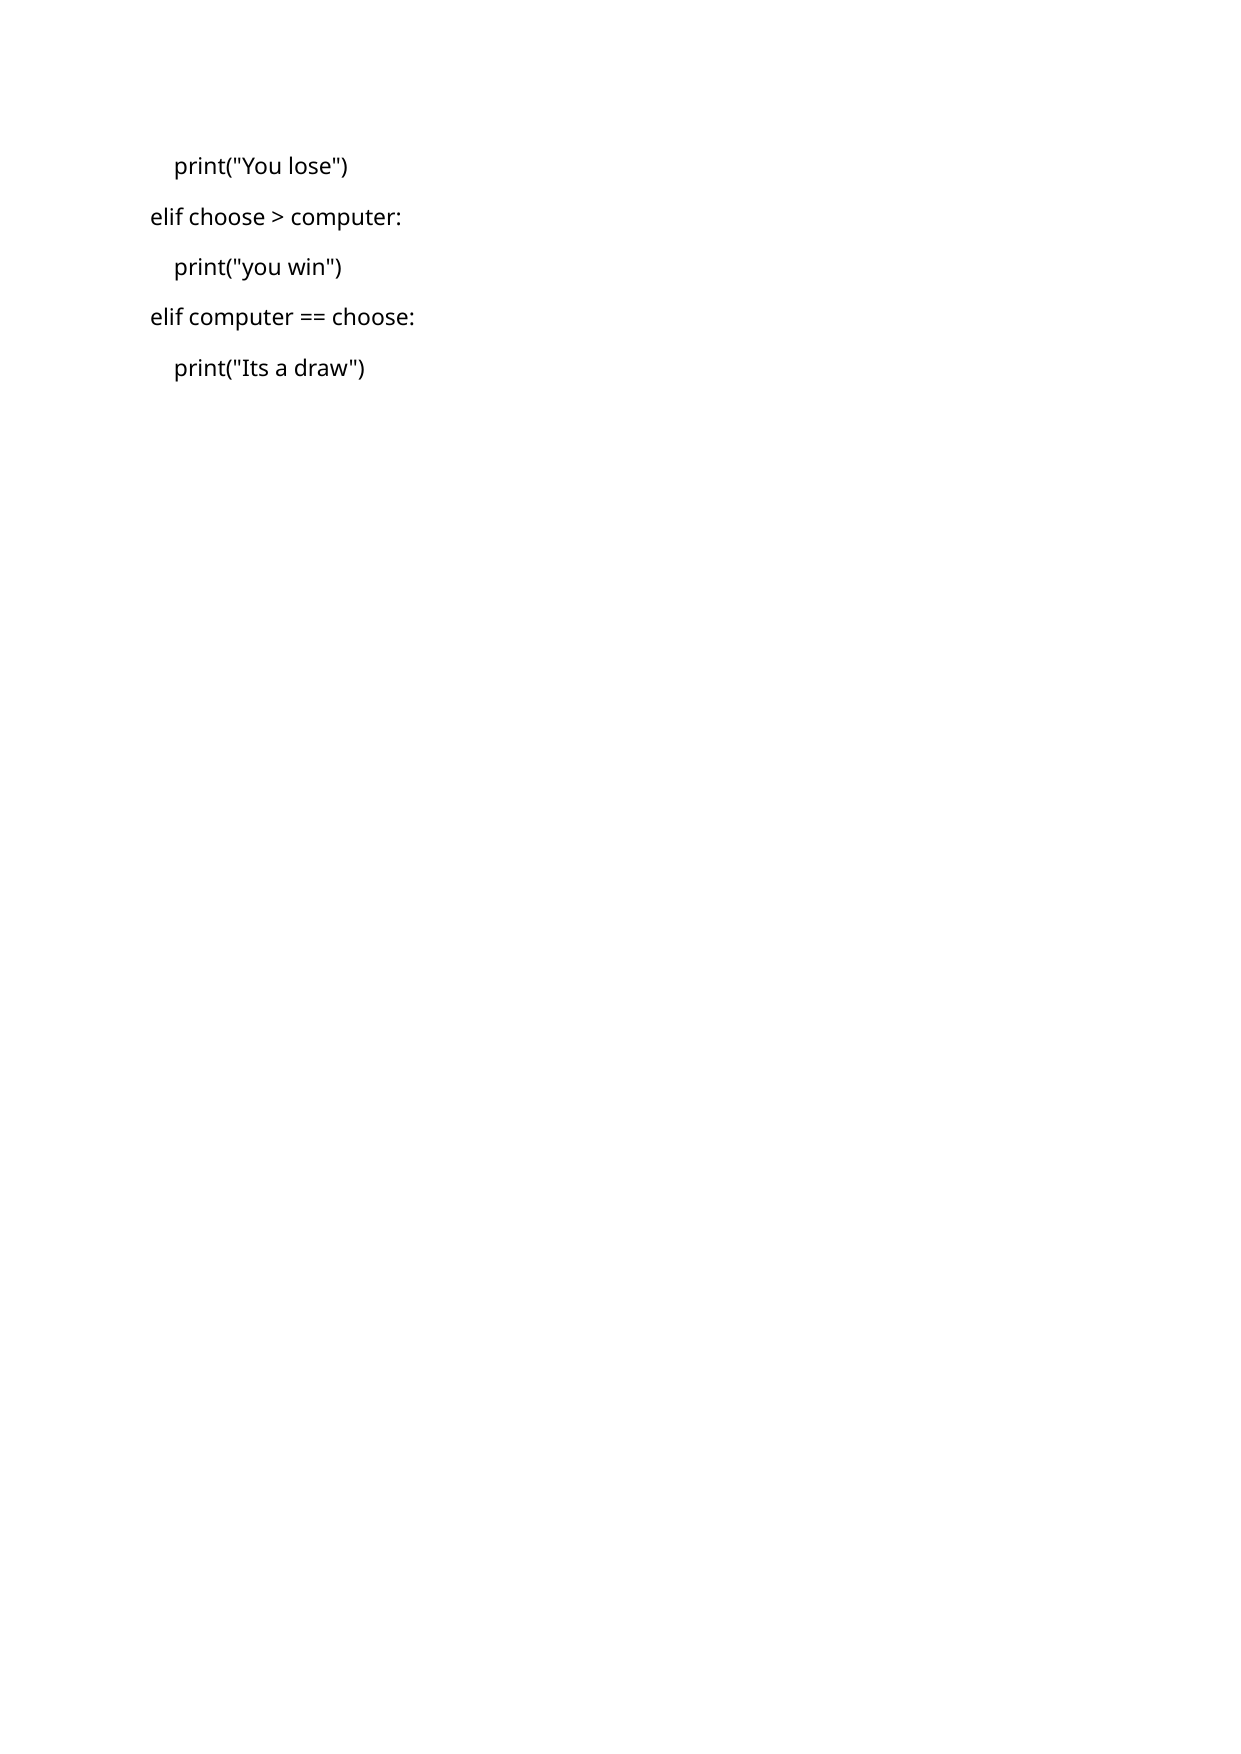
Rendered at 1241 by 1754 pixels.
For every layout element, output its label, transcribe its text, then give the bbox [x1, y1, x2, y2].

text elif choose > computer: [150, 200, 1090, 232]
text print("You lose") [150, 150, 1090, 181]
text print("Its a draw") [150, 352, 1090, 383]
text print("you win") [150, 251, 1090, 282]
text elif computer == choose: [150, 301, 1090, 332]
